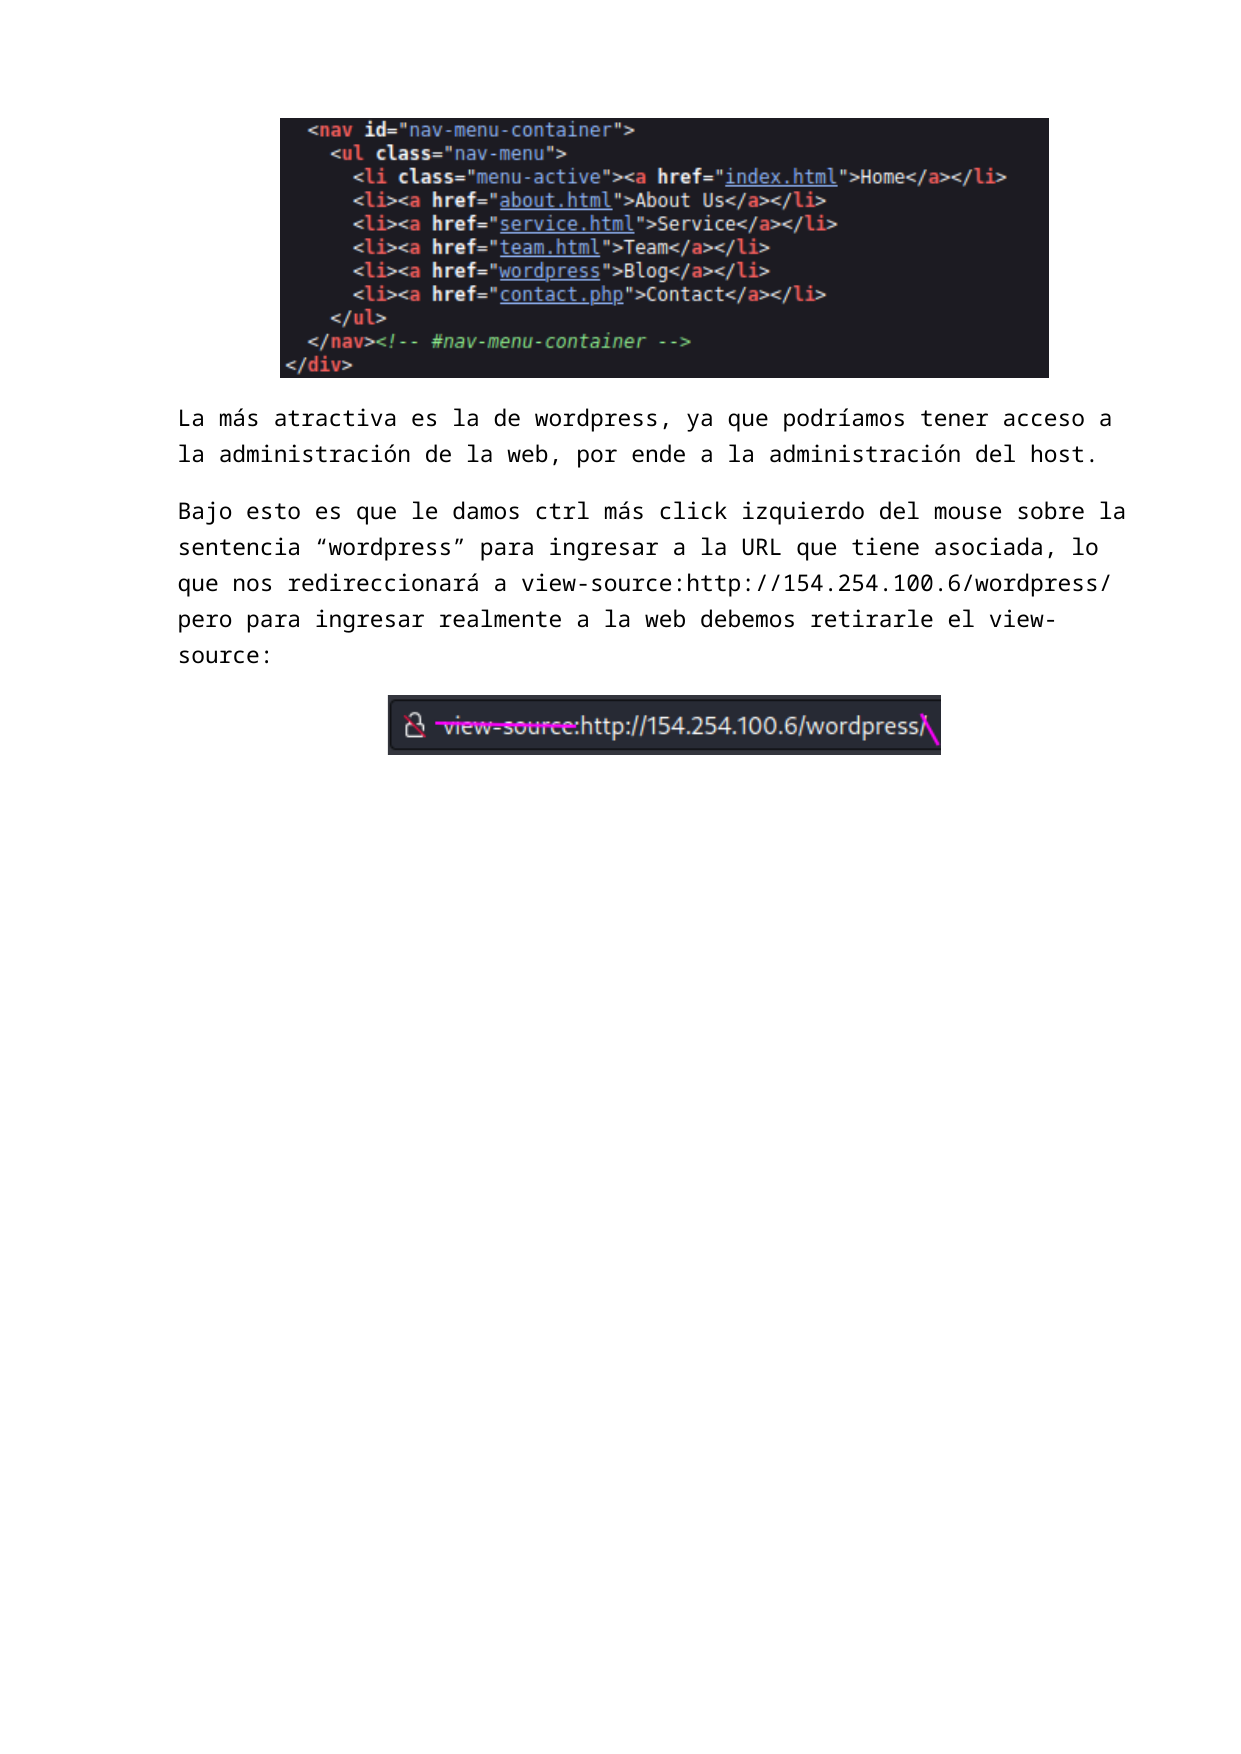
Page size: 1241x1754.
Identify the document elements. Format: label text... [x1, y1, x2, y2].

picture [387, 695, 941, 755]
text Bajo esto es que le damos ctrl más click izquierdo del mouse sobre la sentencia “wordpress” para ingresar a la URL que tiene asociada, lo que nos redireccionará a view-source:http://154.254.100.6/wordpress/ pero para ingresar realmente a la web debemos retirarle el view-source: [177, 495, 1152, 670]
text La más atractiva es la de wordpress, ya que podríamos tener acceso a la administración de la web, por ende a la administración del host. [177, 402, 1152, 469]
picture [280, 118, 1049, 378]
